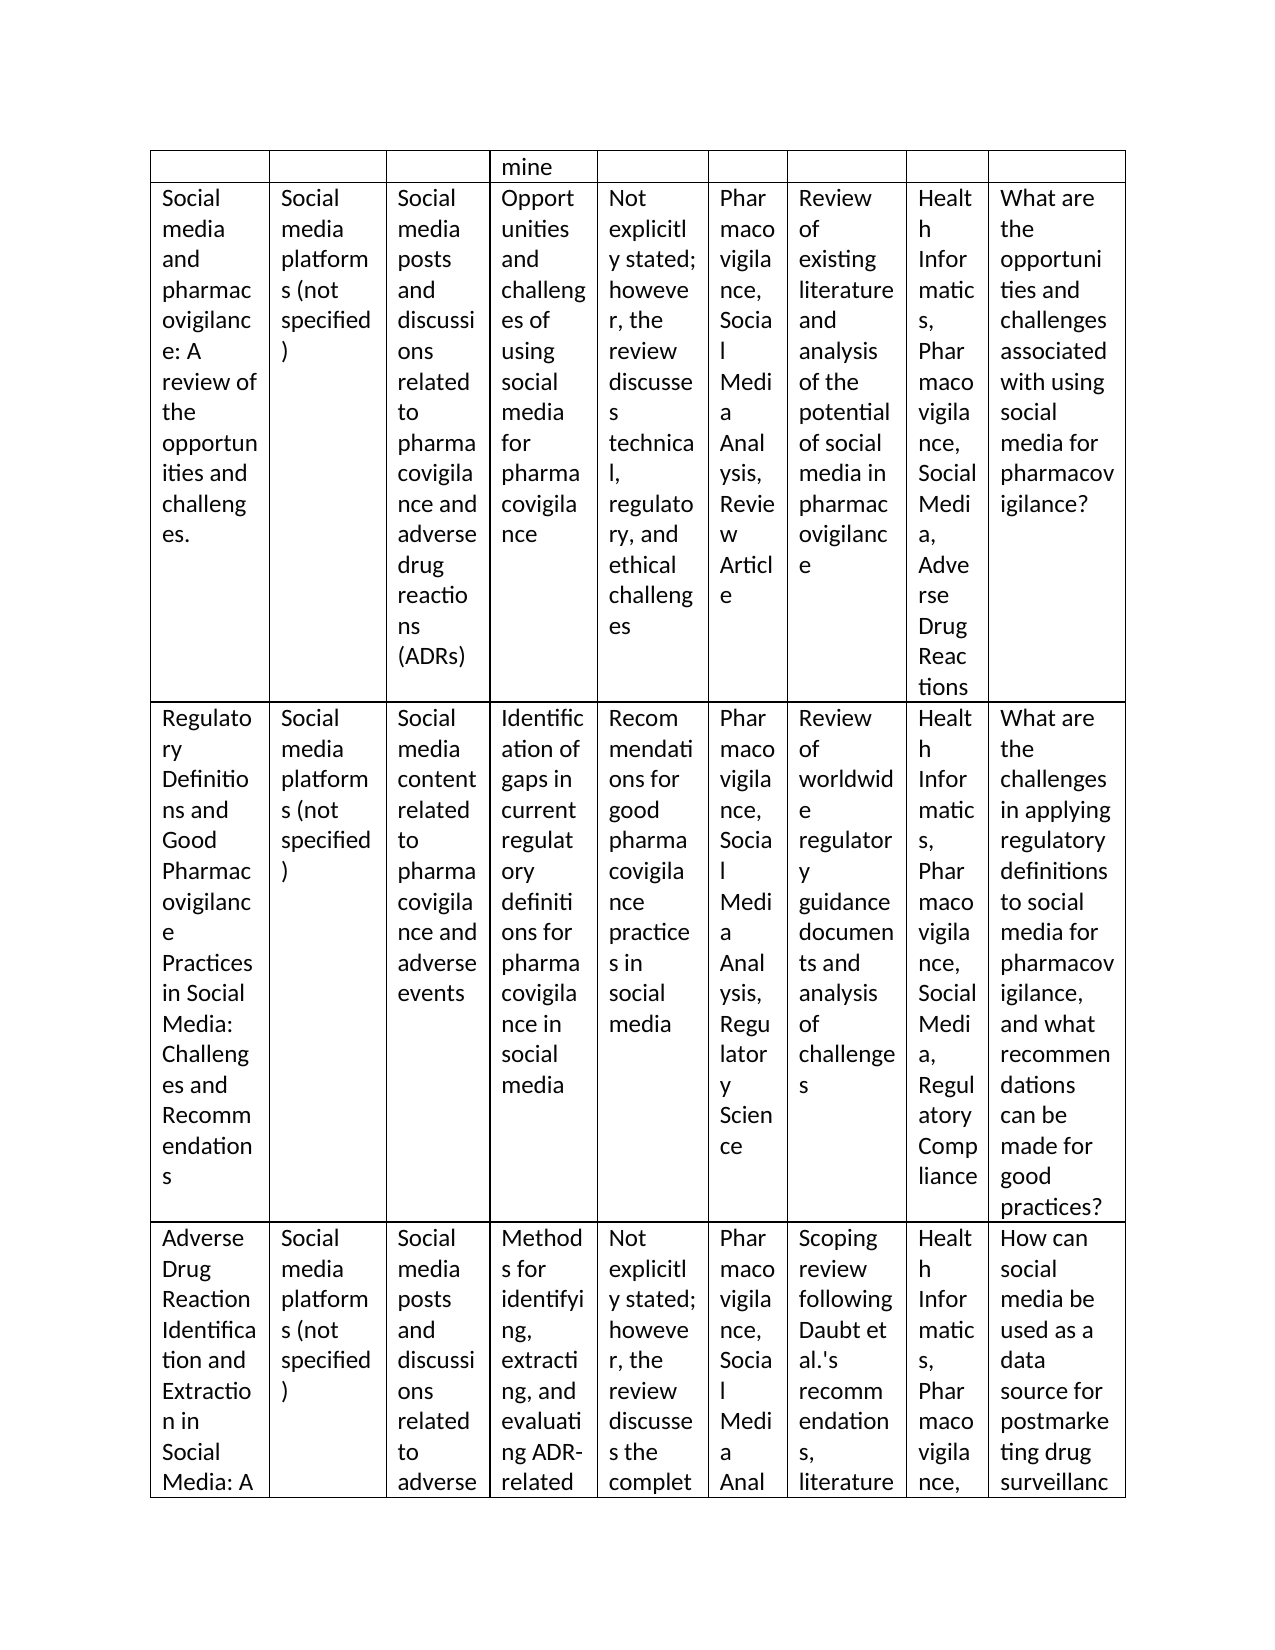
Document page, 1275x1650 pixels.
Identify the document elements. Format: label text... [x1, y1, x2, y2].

table_cell Recommendations for good pharmacovigilance practices in social media [598, 703, 708, 1221]
table_cell Pharmacovigilance, Social Media Analysis, Review Article [709, 183, 787, 701]
table_cell Social media platforms (not specified) [270, 183, 386, 701]
table_cell Social media and pharmacovigilance: A review of the opportunities and challenges. [151, 183, 269, 701]
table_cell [907, 1223, 988, 1497]
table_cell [491, 1223, 597, 1497]
table_cell Health Informatics, Pharmacovigilance, Social Media, Regulatory Compliance [907, 703, 988, 1221]
table_cell What are the challenges in applying regulatory definitions to social media for pharmacovigilance, and what recommendations can be made for good practices? [989, 703, 1125, 1221]
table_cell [788, 1223, 906, 1497]
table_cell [151, 151, 269, 182]
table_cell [709, 151, 787, 182]
table_cell Social media content related to pharmacovigilance and adverse events [387, 703, 489, 1221]
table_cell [989, 1223, 1125, 1497]
table_cell Review of worldwide regulatory guidance documents and analysis of challenges [788, 703, 906, 1221]
table_cell Opportunities and challenges of using social media for pharmacovigilance [491, 183, 597, 701]
table_cell Health Informatics, Pharmacovigilance, Social Media, Adverse Drug Reactions [907, 183, 988, 701]
table_cell Pharmacovigilance, Social Media Analysis, Regulatory Science [709, 703, 787, 1221]
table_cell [270, 1223, 386, 1497]
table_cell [387, 151, 489, 182]
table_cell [270, 151, 386, 182]
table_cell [788, 151, 906, 182]
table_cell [598, 1223, 708, 1497]
table_cell Review of existing literature and analysis of the potential of social media in pharmacovigilance [788, 183, 906, 701]
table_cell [491, 151, 597, 182]
table_cell Identification of gaps in current regulatory definitions for pharmacovigilance in social media [491, 703, 597, 1221]
table_cell Regulatory Definitions and Good Pharmacovigilance Practices in Social Media: Challenges and Recommendations [151, 703, 269, 1221]
table_cell Social media platforms (not specified) [270, 703, 386, 1221]
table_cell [151, 1223, 269, 1497]
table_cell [907, 151, 988, 182]
table_cell What are the opportunities and challenges associated with using social media for pharmacovigilance? [989, 183, 1125, 701]
table_cell Social media posts and discussions related to pharmacovigilance and adverse drug reactions (ADRs) [387, 183, 489, 701]
table_cell Not explicitly stated; however, the review discusses technical, regulatory, and ethical challenges [598, 183, 708, 701]
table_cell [598, 151, 708, 182]
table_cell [387, 1223, 489, 1497]
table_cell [989, 151, 1125, 182]
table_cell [709, 1223, 787, 1497]
